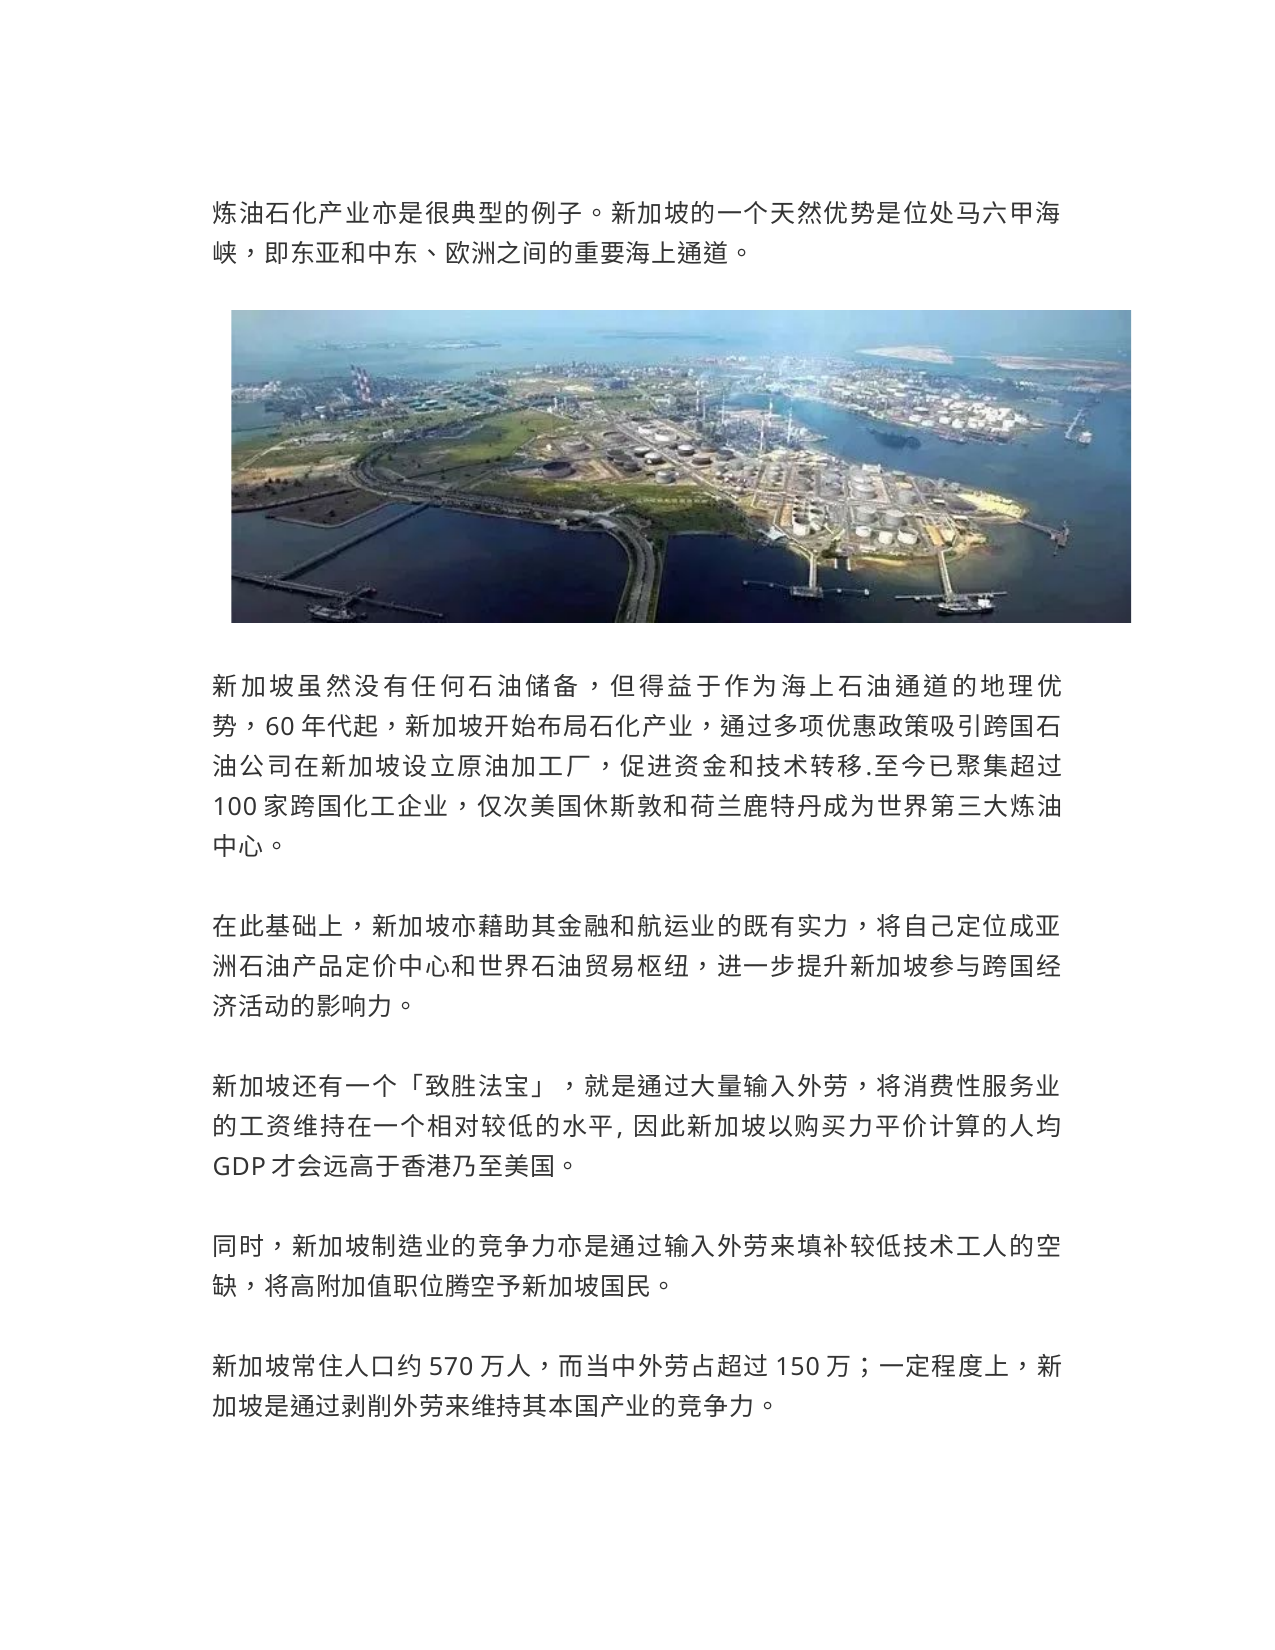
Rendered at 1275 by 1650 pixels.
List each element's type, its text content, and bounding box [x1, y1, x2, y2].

text 新加坡虽然没有任何石油储备，但得益于作为海上石油通道的地理优势，60年代起，新加坡开始布局石化产业，通过多项优惠政策吸引跨国石油公司在新加坡设立原油加工厂，促进资金和技术转移.至今已聚集超过100家跨国化工企业，仅次美国休斯敦和荷兰鹿特丹成为世界第三大炼油中心。 [212, 662, 1062, 862]
text 在此基础上，新加坡亦藉助其金融和航运业的既有实力，将自己定位成亚洲石油产品定价中心和世界石油贸易枢纽，进一步提升新加坡参与跨国经济活动的影响力。 [212, 902, 1062, 1022]
text 新加坡常住人口约570万人，而当中外劳占超过150万；一定程度上，新加坡是通过剥削外劳来维持其本国产业的竞争力。 [212, 1342, 1062, 1422]
picture [231, 310, 1132, 623]
text 同时，新加坡制造业的竞争力亦是通过输入外劳来填补较低技术工人的空缺，将高附加值职位腾空予新加坡国民。 [212, 1222, 1062, 1302]
text 炼油石化产业亦是很典型的例子。新加坡的一个天然优势是位处马六甲海峡，即东亚和中东、欧洲之间的重要海上通道。 [212, 190, 1062, 270]
text 新加坡还有一个「致胜法宝」，就是通过大量输入外劳，将消费性服务业的工资维持在一个相对较低的水平, 因此新加坡以购买力平价计算的人均GDP才会远高于香港乃至美国。 [212, 1062, 1062, 1182]
